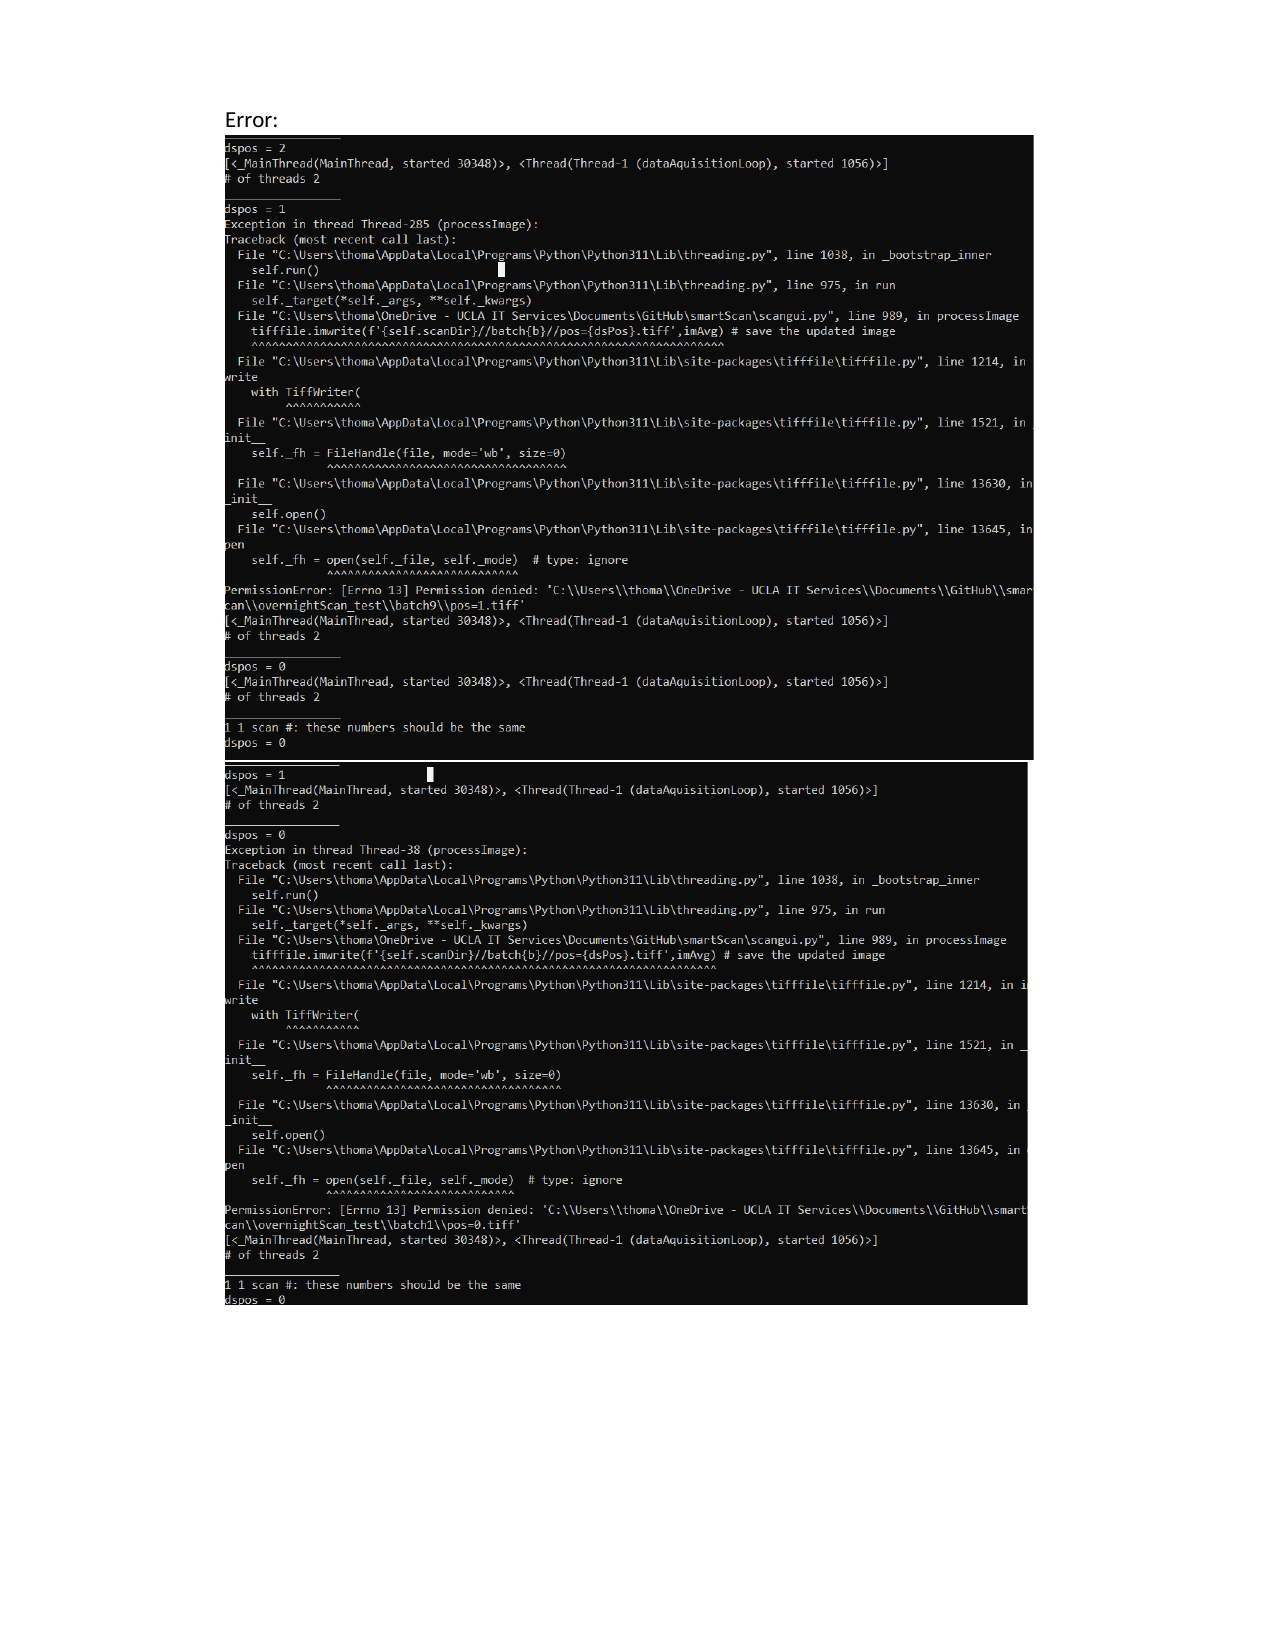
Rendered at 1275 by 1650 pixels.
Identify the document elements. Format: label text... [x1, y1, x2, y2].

picture [225, 135, 1034, 760]
list Error: [225, 105, 1200, 133]
picture [225, 762, 1028, 1305]
